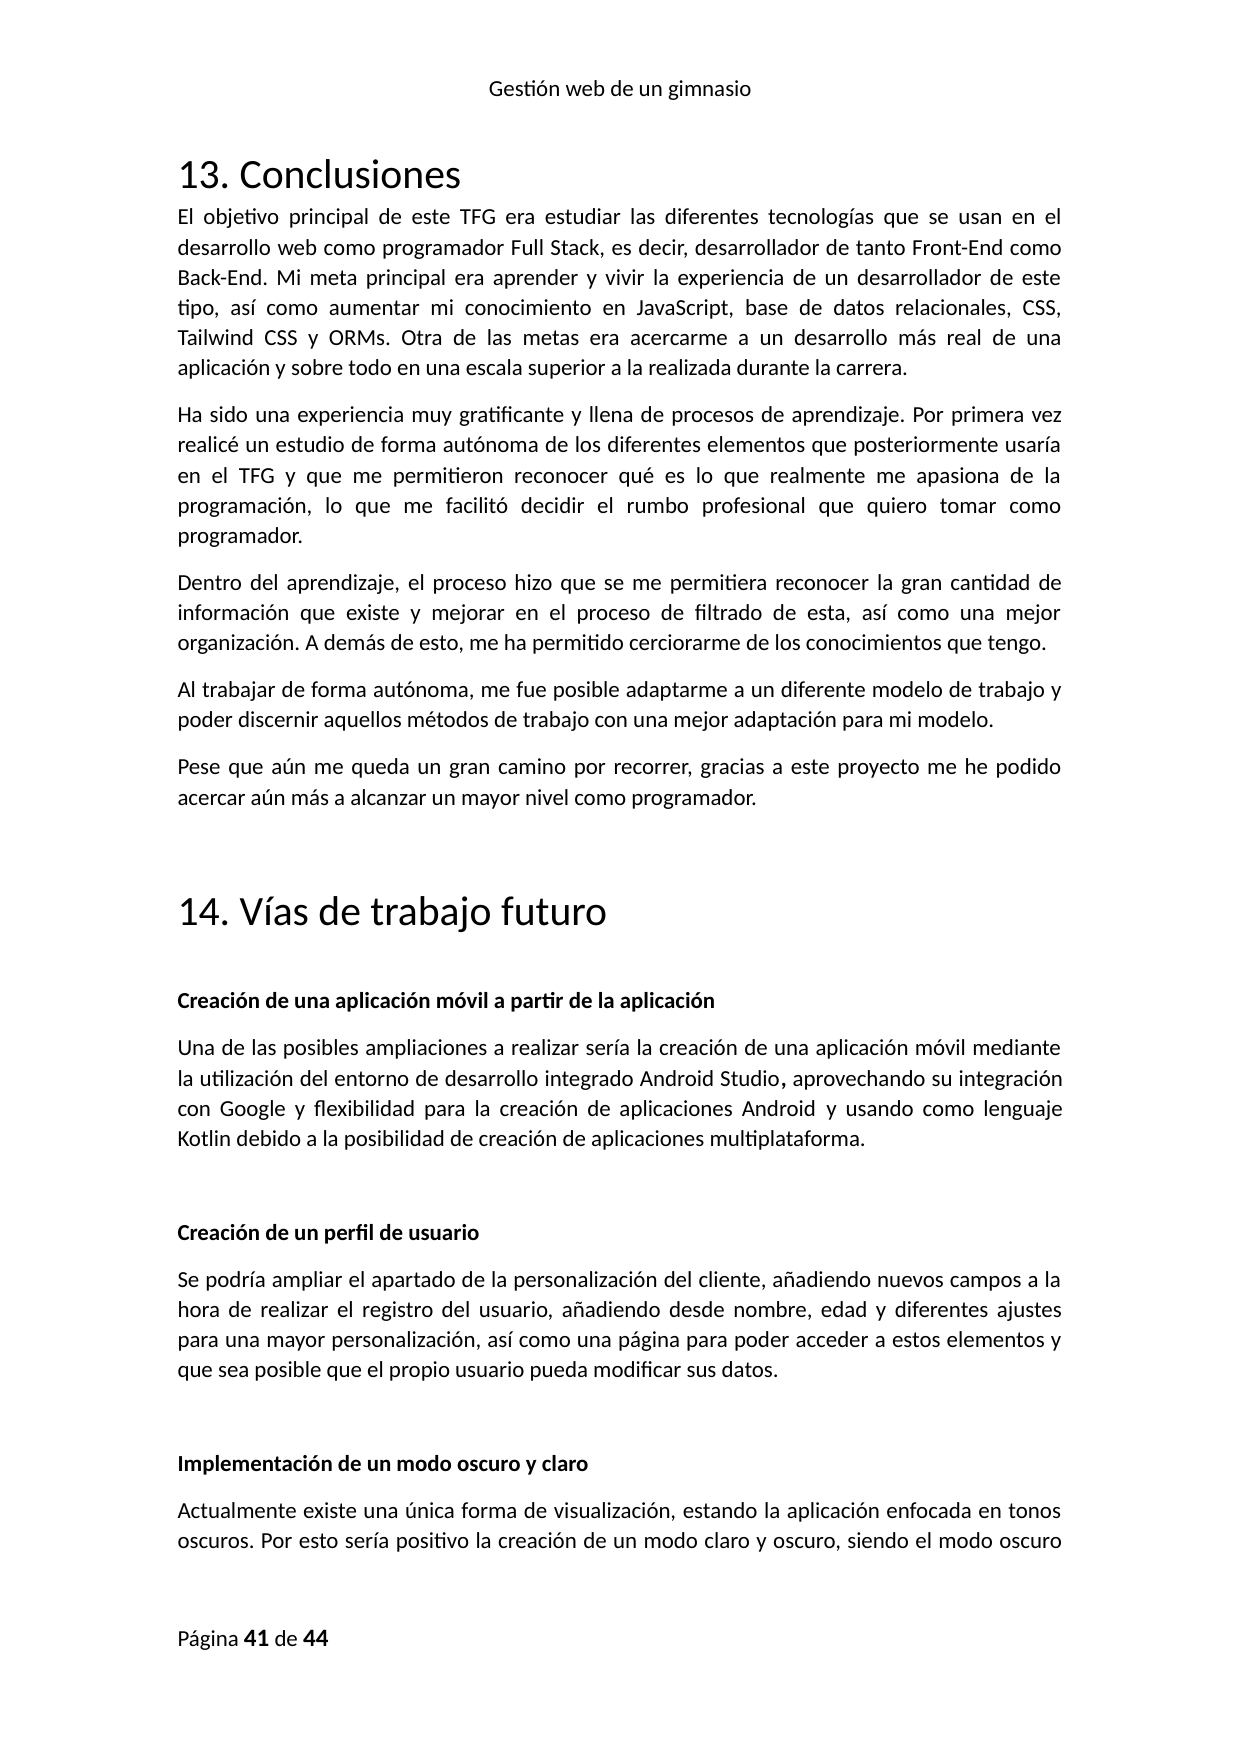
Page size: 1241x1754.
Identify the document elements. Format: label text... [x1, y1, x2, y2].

text El objetivo principal de este TFG era estudiar las diferentes tecnologías que se usan en el desarrollo web como programador Full Stack, es decir, desarrollador de tanto Front-End como Back-End. Mi meta principal era aprender y vivir la experiencia de un desarrollador de este tipo, así como aumentar mi conocimiento en JavaScript, base de datos relacionales, CSS, Tailwind CSS y ORMs. Otra de las metas era acercarme a un desarrollo más real de una aplicación y sobre todo en una escala superior a la realizada durante la carrera. [177, 202, 1063, 382]
text Una de las posibles ampliaciones a realizar sería la creación de una aplicación móvil mediante la utilización del entorno de desarrollo integrado Android Studio, aprovechando su integración con Google y flexibilidad para la creación de aplicaciones Android y usando como lenguaje Kotlin debido a la posibilidad de creación de aplicaciones multiplataforma. [177, 1033, 1063, 1152]
text Implementación de un modo oscuro y claro [177, 1449, 1063, 1477]
text Pese que aún me queda un gran camino por recorrer, gracias a este proyecto me he podido acercar aún más a alcanzar un mayor nivel como programador. [177, 752, 1063, 811]
text Dentro del aprendizaje, el proceso hizo que se me permitiera reconocer la gran cantidad de información que existe y mejorar en el proceso de filtrado de esta, así como una mejor organización. A demás de esto, me ha permitido cerciorarme de los conocimientos que tengo. [177, 568, 1063, 657]
subtitle 14. Vías de trabajo futuro [177, 885, 1063, 936]
subtitle 13. Conclusiones [177, 148, 1063, 198]
text Creación de un perfil de usuario [177, 1218, 1063, 1246]
text Al trabajar de forma autónoma, me fue posible adaptarme a un diferente modelo de trabajo y poder discernir aquellos métodos de trabajo con una mejor adaptación para mi modelo. [177, 675, 1063, 734]
text Creación de una aplicación móvil a partir de la aplicación [177, 987, 1063, 1014]
